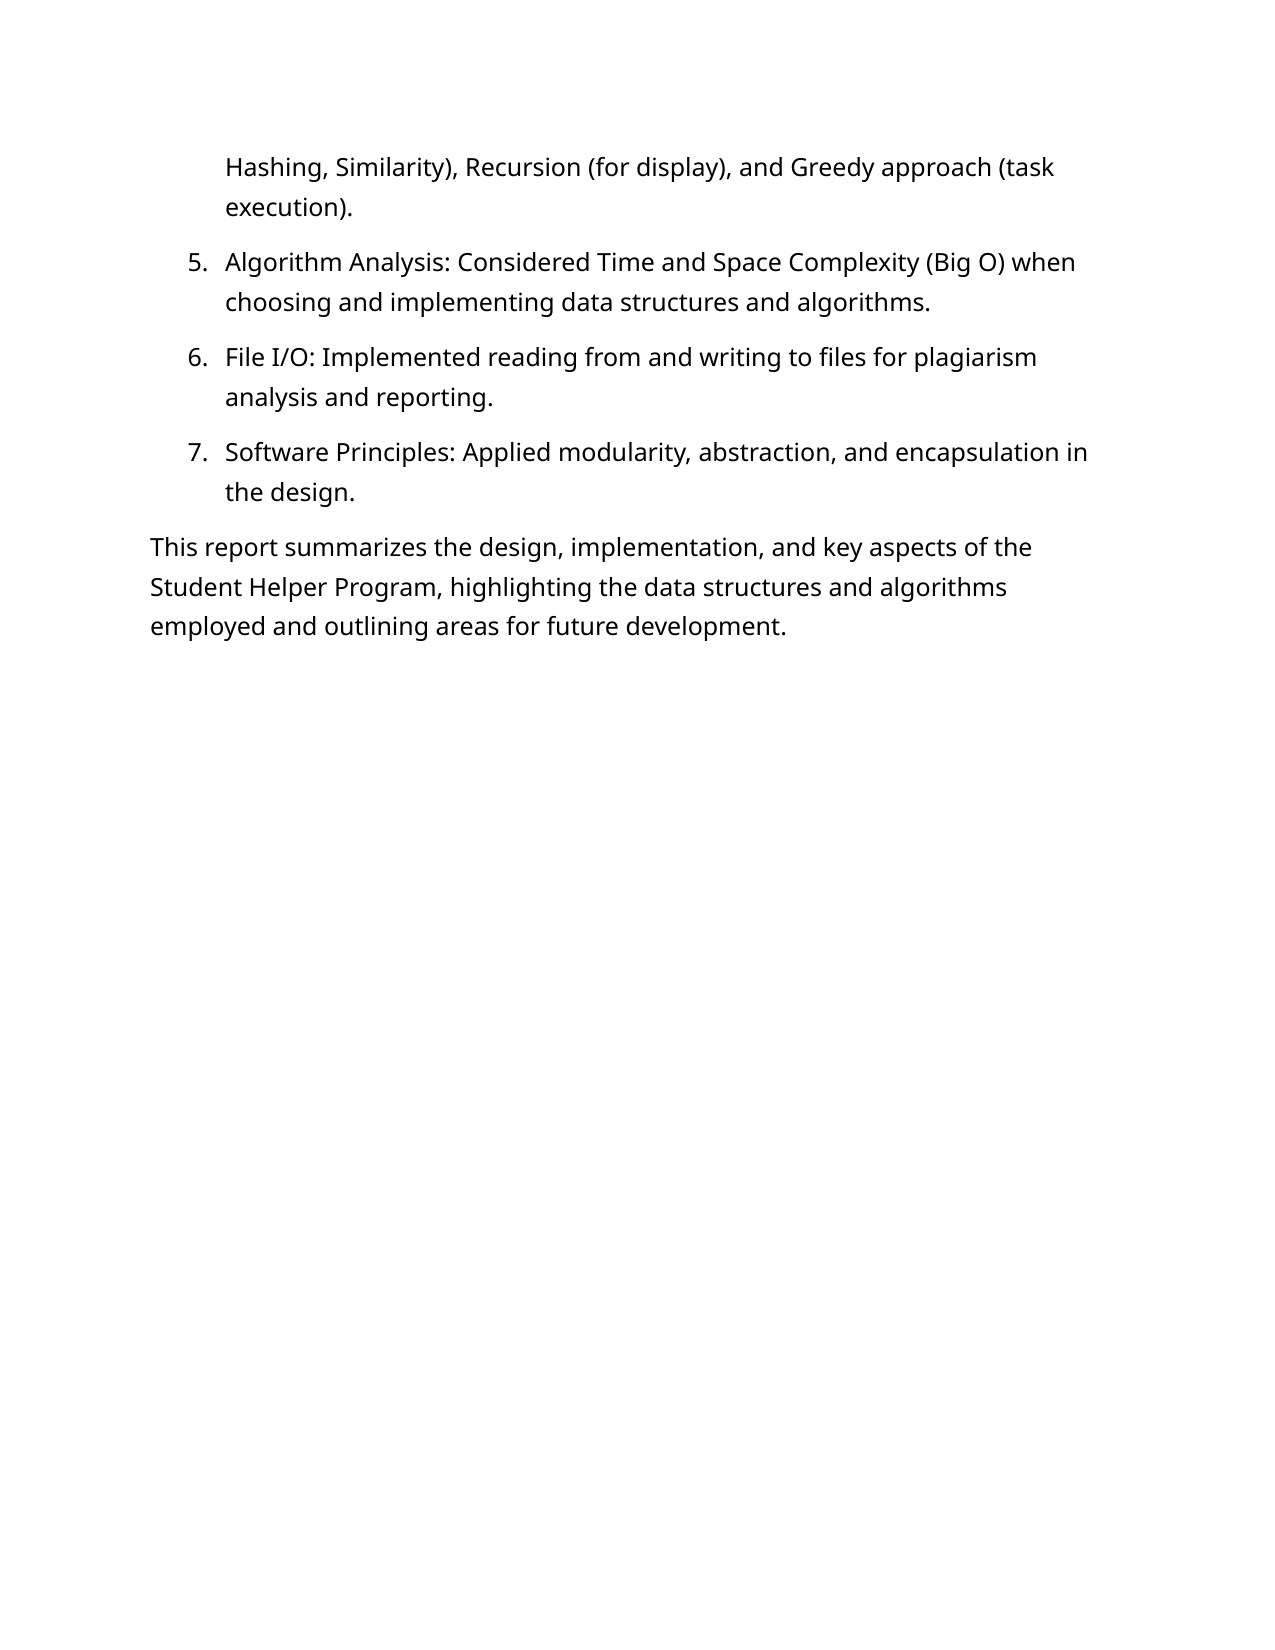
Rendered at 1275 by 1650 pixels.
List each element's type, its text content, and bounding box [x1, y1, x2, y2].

list File I/O: Implemented reading from and writing to files for plagiarism analysis and reporting. [187, 340, 1125, 413]
list Algorithm Analysis: Considered Time and Space Complexity (Big O) when choosing and implementing data structures and algorithms. [187, 245, 1125, 318]
list Software Principles: Applied modularity, abstraction, and encapsulation in the design. [187, 435, 1125, 508]
text This report summarizes the design, implementation, and key aspects of the Student Helper Program, highlighting the data structures and algorithms employed and outlining areas for future development. [150, 530, 1125, 642]
